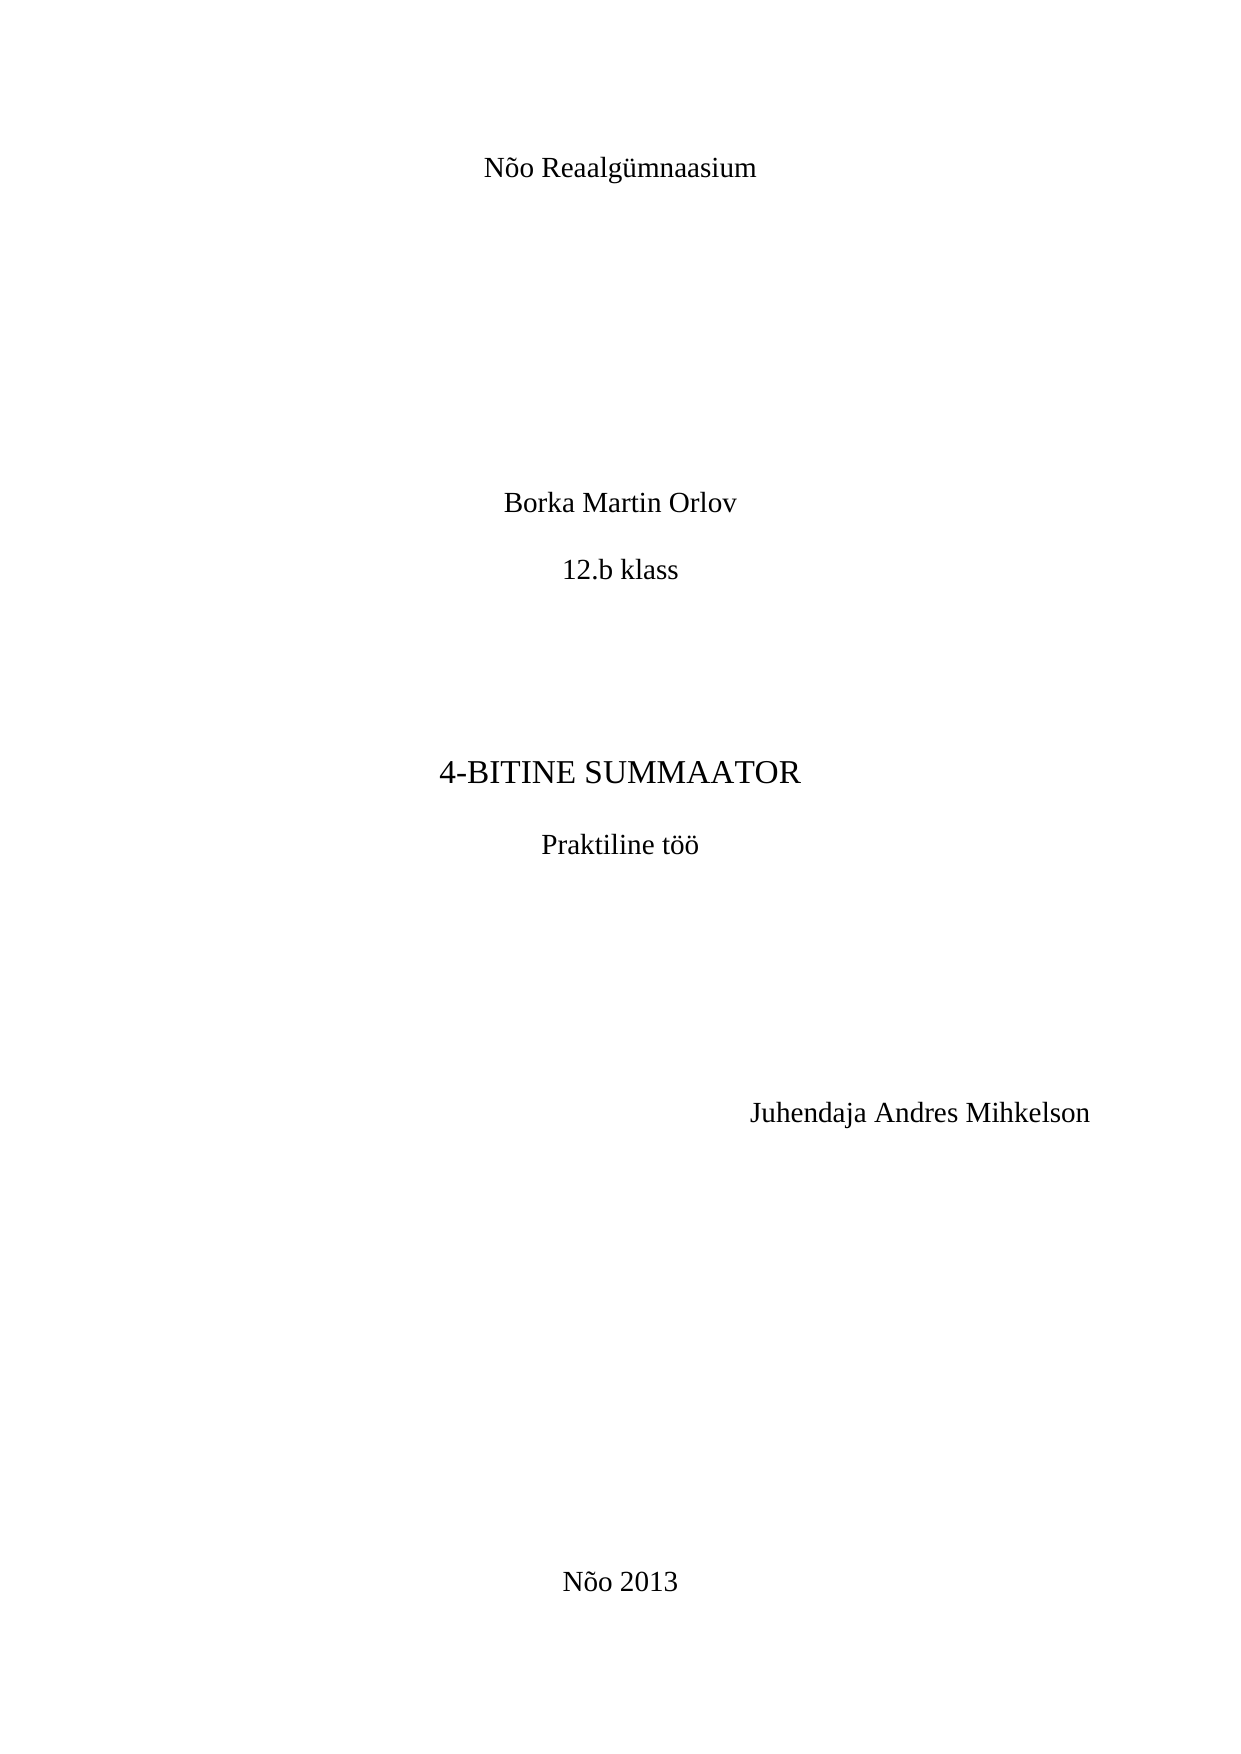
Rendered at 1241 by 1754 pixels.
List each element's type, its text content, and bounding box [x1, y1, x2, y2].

text Nõo 2013 [150, 1564, 1090, 1597]
text 4-BITINE SUMMAATOR [150, 753, 1090, 791]
text Praktiline töö [150, 827, 1090, 861]
text Borka Martin Orlov [150, 485, 1090, 518]
text Juhendaja Andres Mihkelson [150, 1095, 1090, 1128]
text 12.b klass [150, 552, 1090, 585]
text Nõo Reaalgümnaasium [150, 150, 1090, 183]
